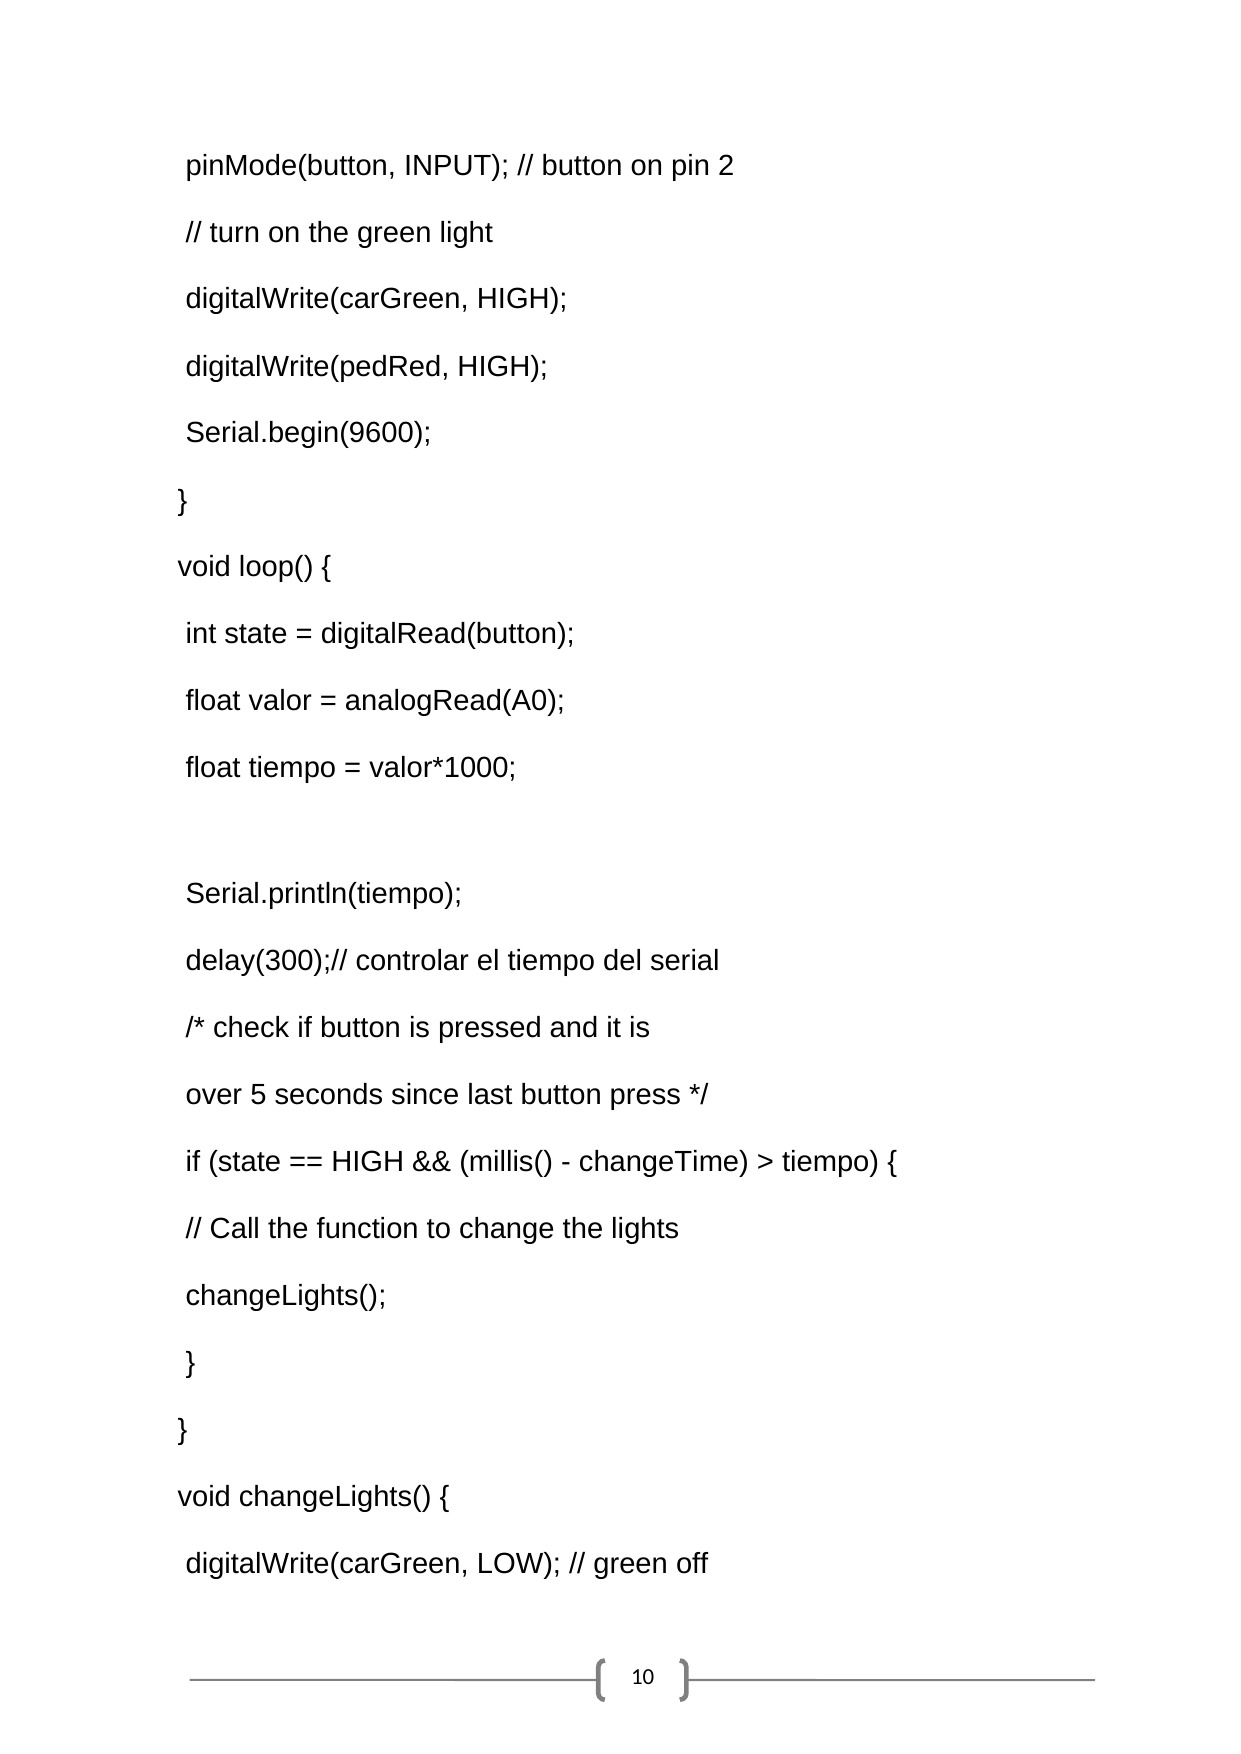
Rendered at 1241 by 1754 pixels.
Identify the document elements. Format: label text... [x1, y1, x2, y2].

text float valor = analogRead(A0); [177, 683, 1107, 717]
text Serial.begin(9600); [177, 416, 1107, 449]
text int state = digitalRead(button); [177, 616, 1107, 650]
text } [177, 482, 1107, 516]
text pinMode(button, INPUT); // button on pin 2 [177, 148, 1107, 181]
text void loop() { [177, 549, 1107, 583]
text } [177, 1412, 1107, 1445]
text digitalWrite(pedRed, HIGH); [177, 348, 1107, 382]
text if (state == HIGH && (millis() - changeTime) > tiempo) { [177, 1144, 1107, 1177]
text over 5 seconds since last button press */ [177, 1077, 1107, 1111]
text // Call the function to change the lights [177, 1211, 1107, 1244]
text changeLights(); [177, 1278, 1107, 1311]
text /* check if button is pressed and it is [177, 1010, 1107, 1043]
text // turn on the green light [177, 214, 1107, 248]
text } [177, 1345, 1107, 1378]
text digitalWrite(carGreen, HIGH); [177, 282, 1107, 315]
text float tiempo = valor*1000; [177, 750, 1107, 784]
text delay(300);// controlar el tiempo del serial [177, 943, 1107, 977]
text digitalWrite(carGreen, LOW); // green off [177, 1546, 1107, 1579]
text Serial.println(tiempo); [177, 876, 1107, 909]
text void changeLights() { [177, 1479, 1107, 1512]
